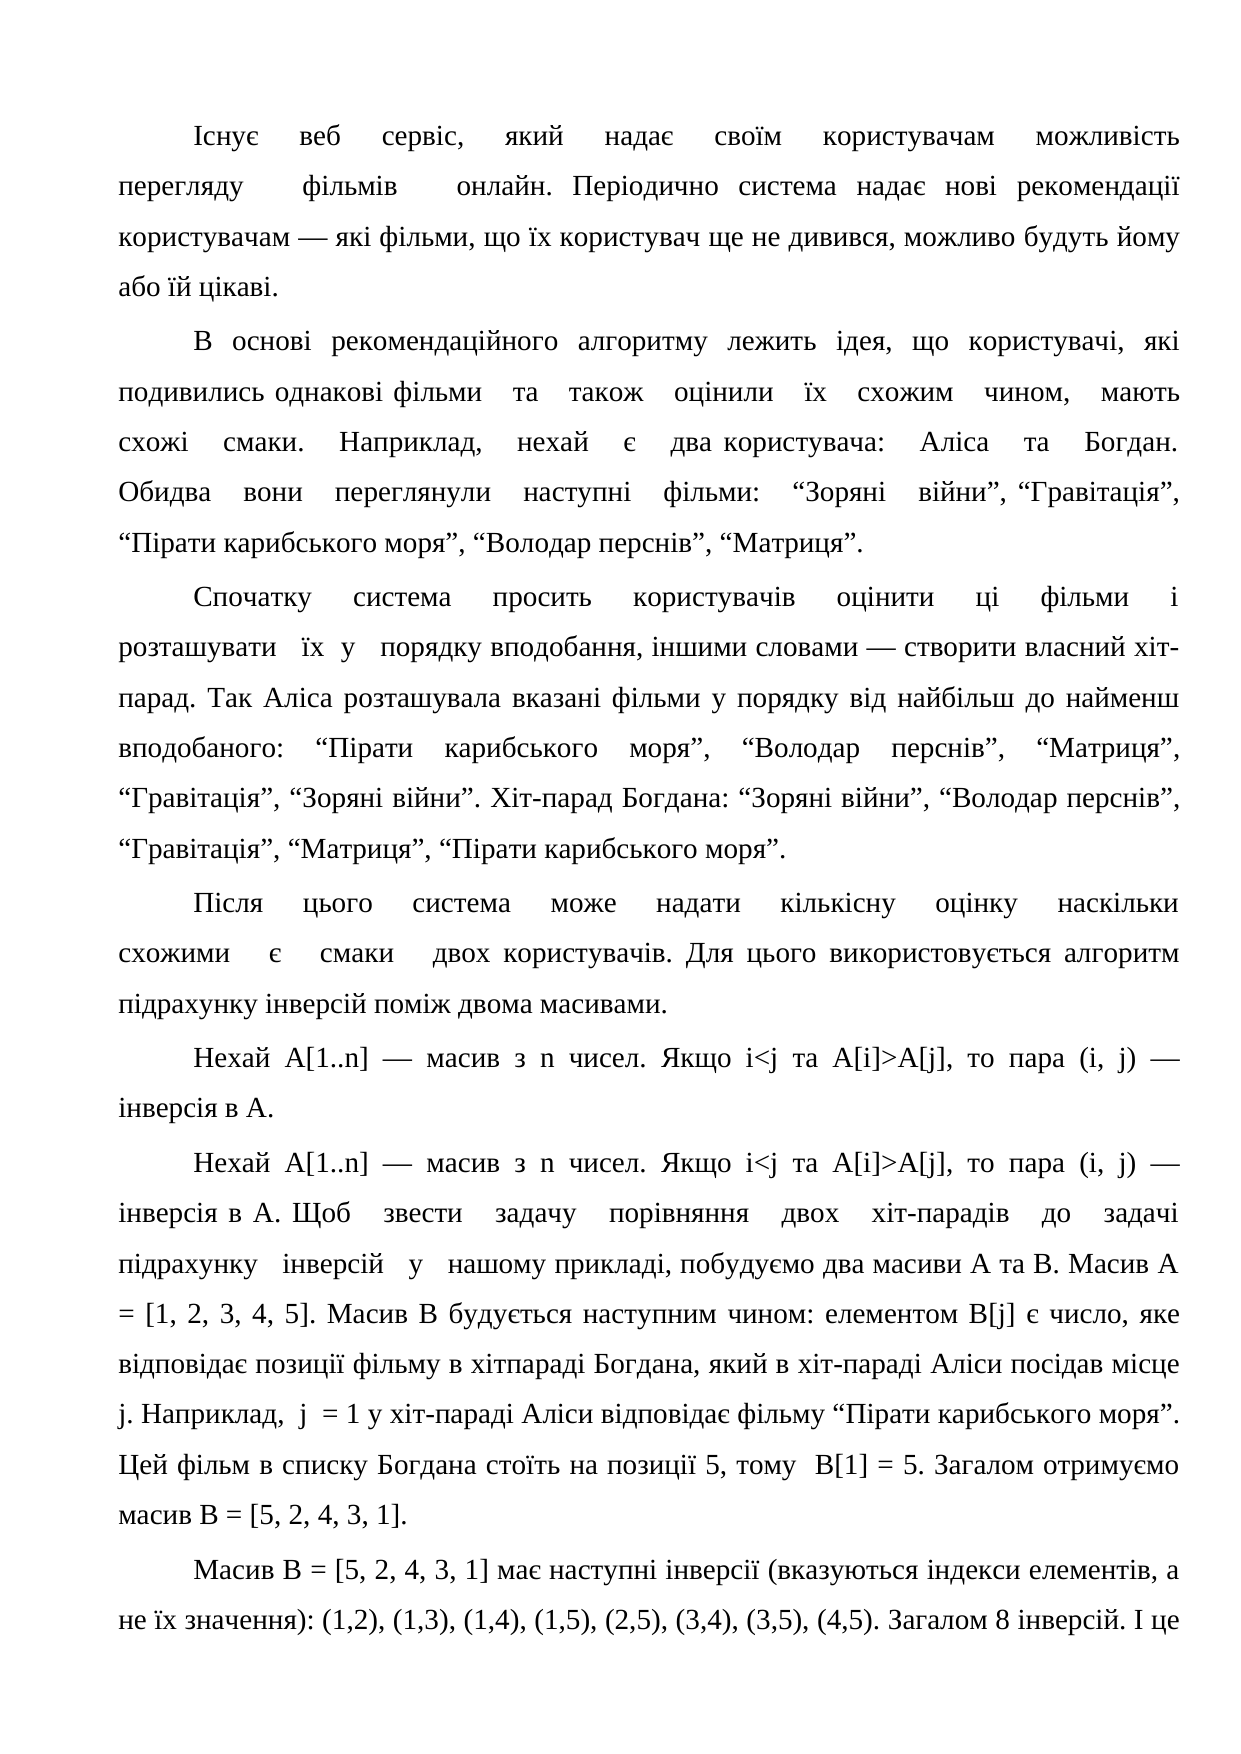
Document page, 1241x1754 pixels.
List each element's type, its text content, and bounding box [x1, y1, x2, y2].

text В основі рекомендаційного алгоритму лежить ідея, що користувачі, які подивились однакові фільми та також оцінили їх схожим чином, мають схожі смаки. Наприклад, нехай є два користувача: Аліса та Богдан. Обидва вони переглянули наступні фільми: “Зоряні війни”, “Гравітація”, “Пірати карибського моря”, “Володар перснів”, “Матриця”. [118, 323, 1181, 558]
text Після цього система може надати кількісну оцінку наскільки схожими є смаки двох користувачів. Для цього використовується алгоритм підрахунку інверсій поміж двома масивами. [118, 885, 1181, 1019]
text Нехай A[1..n] — масив з n чисел. Якщо i<j та A[i]>A[j], то пара (i, j) — інверсія в A. [118, 1040, 1181, 1124]
text Спочатку система просить користувачів оцінити ці фільми і розташувати їх у порядку вподобання, іншими словами — створити власний хіт-парад. Так Аліса розташувала вказані фільми у порядку від найбільш до найменш вподобаного: “Пірати карибського моря”, “Володар перснів”, “Матриця”, “Гравітація”, “Зоряні війни”. Хіт-парад Богдана: “Зоряні війни”, “Володар перснів”, “Гравітація”, “Матриця”, “Пірати карибського моря”. [118, 579, 1181, 864]
text Нехай A[1..n] — масив з n чисел. Якщо i<j та A[i]>A[j], то пара (i, j) — інверсія в A. Щоб звести задачу порівняння двох хіт-парадів до задачі підрахунку інверсій у нашому прикладі, побудуємо два масиви A та B. Масив A = [1, 2, 3, 4, 5]. Масив B будується наступним чином: елементом B[j] є число, яке відповідає позиції фільму в хітпараді Богдана, який в хіт-параді Аліси посідав місце j. Наприклад, j = 1 у хіт-параді Аліси відповідає фільму “Пірати карибського моря”. Цей фільм в списку Богдана стоїть на позиції 5, тому B[1] = 5. Загалом отримуємо масив B = [5, 2, 4, 3, 1]. [118, 1145, 1181, 1531]
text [118, 1552, 1181, 1636]
text Існує веб сервіс, який надає своїм користувачам можливість перегляду фільмів онлайн. Періодично система надає нові рекомендації користувачам — які фільми, що їх користувач ще не дивився, можливо будуть йому або їй цікаві. [118, 118, 1181, 302]
